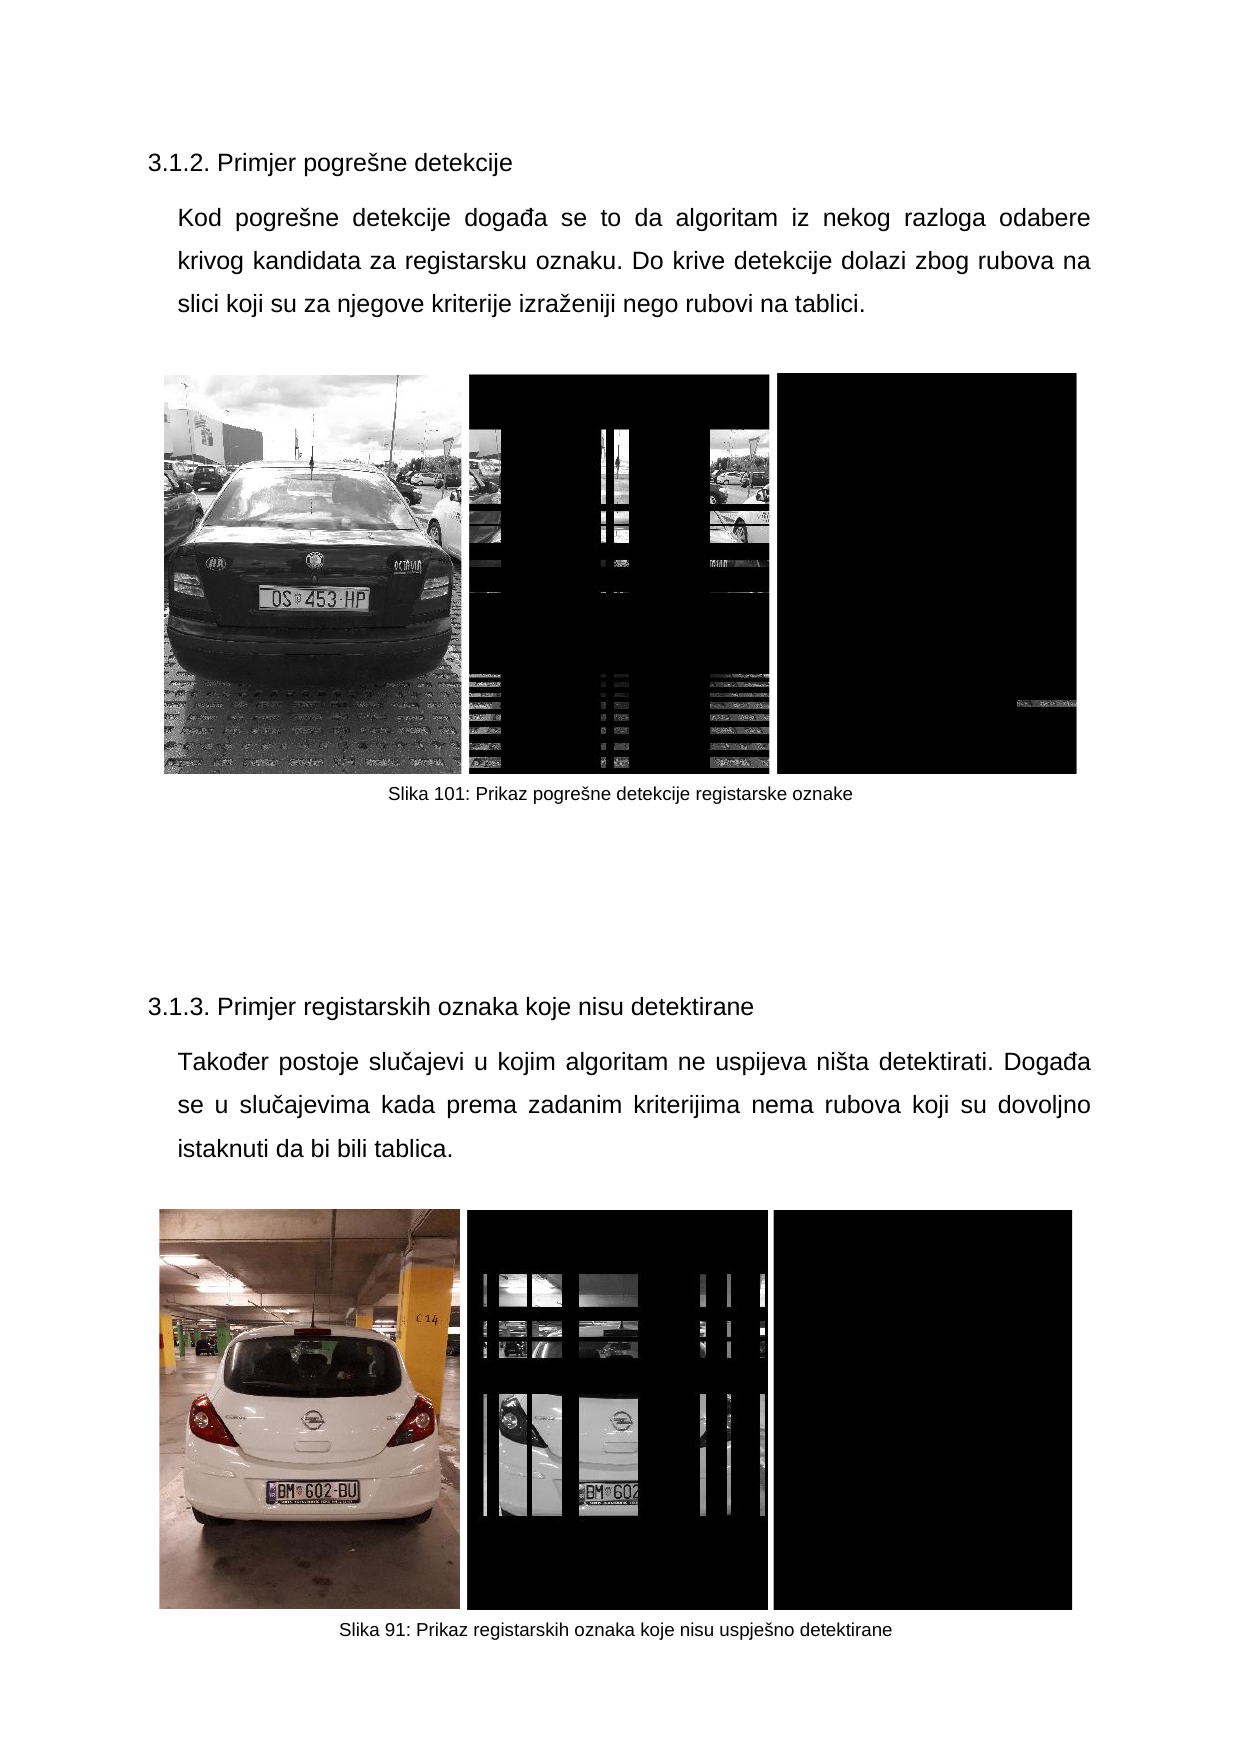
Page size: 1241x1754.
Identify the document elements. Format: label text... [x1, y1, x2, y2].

picture [164, 373, 462, 774]
subtitle 3.1.3. Primjer registarskih oznaka koje nisu detektirane [148, 992, 1093, 1020]
picture [467, 1210, 768, 1610]
picture [773, 1210, 1073, 1610]
picture [776, 373, 1077, 774]
picture [159, 1208, 460, 1609]
text Također postoje slučajevi u kojim algoritam ne uspijeva ništa detektirati. Događa se u slučajevima kada prema zadanim kriterijima nema rubova koji su dovoljno istaknuti da bi bili tablica. [177, 1047, 1093, 1162]
text Kod pogrešne detekcije događa se to da algoritam iz nekog razloga odabere krivog kandidata za registarsku oznaku. Do krive detekcije dolazi zbog rubova na slici koji su za njegove kriterije izraženiji nego rubovi na tablici. [177, 203, 1093, 318]
picture [468, 373, 770, 774]
subtitle 3.1.2. Primjer pogrešne detekcije [148, 148, 1093, 176]
